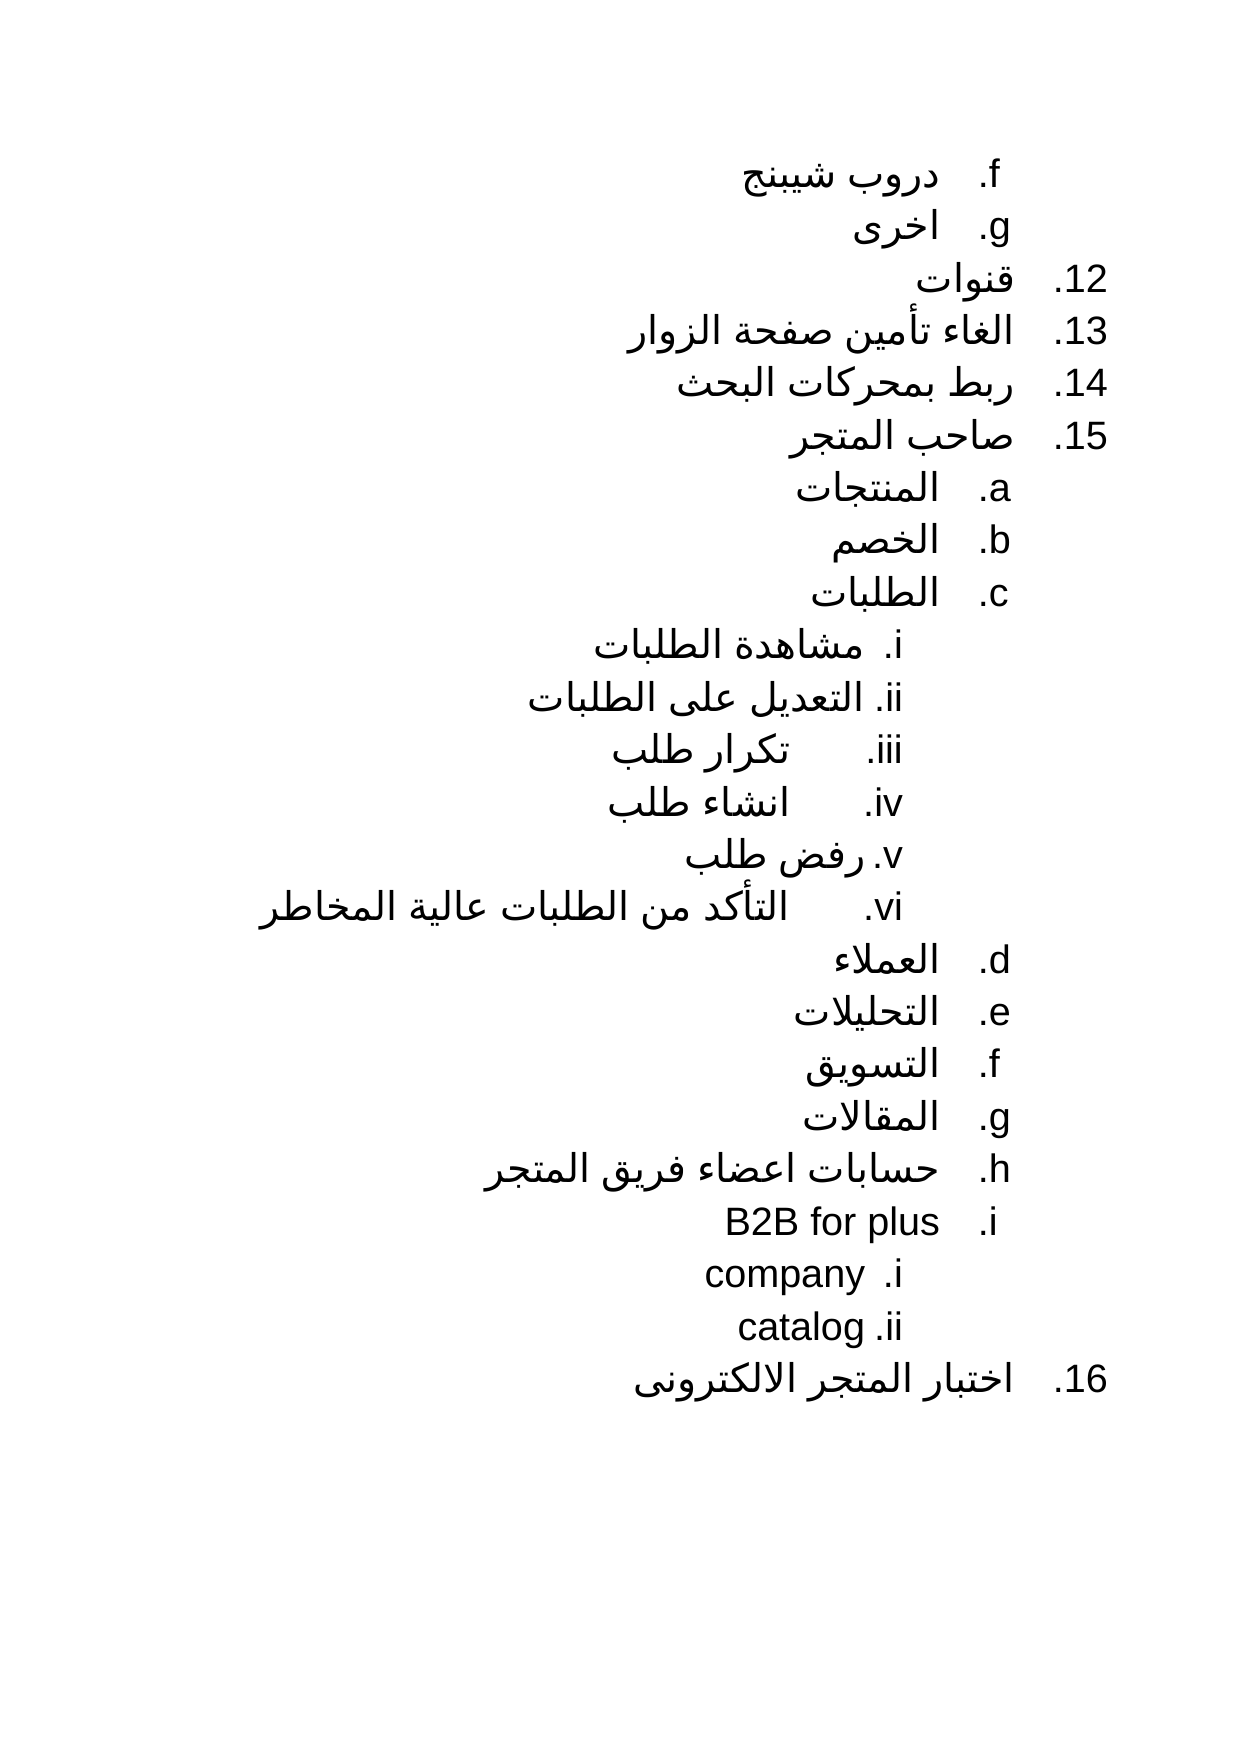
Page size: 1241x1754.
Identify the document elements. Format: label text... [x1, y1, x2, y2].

list الخصم [150, 517, 978, 562]
list الغاء تأمين صفحة الزوار [150, 307, 1053, 353]
list قنوات [150, 255, 1053, 300]
list اختبار المتجر الالكترونى [150, 1355, 1053, 1401]
list تكرار طلب [150, 726, 903, 772]
list انشاء طلب [150, 779, 903, 824]
list صاحب المتجر [150, 412, 1053, 458]
list التحليلات [150, 988, 978, 1034]
list حسابات اعضاء فريق المتجر [150, 1146, 978, 1191]
list catalog [150, 1303, 903, 1348]
list المقالات [150, 1093, 978, 1139]
list التعديل على الطلبات [150, 674, 903, 719]
list العملاء [150, 936, 978, 982]
list دروب شيبنج [150, 150, 978, 196]
list المنتجات [150, 464, 978, 510]
list رفض طلب [150, 831, 903, 877]
list company [150, 1250, 903, 1296]
list التأكد من الطلبات عالية المخاطر [150, 883, 903, 929]
list مشاهدة الطلبات [150, 622, 903, 667]
list التسويق [150, 1041, 978, 1086]
list B2B for plus [150, 1198, 978, 1243]
list الطلبات [150, 569, 978, 615]
list اخرى [150, 202, 978, 248]
list ربط بمحركات البحث [150, 359, 1053, 405]
